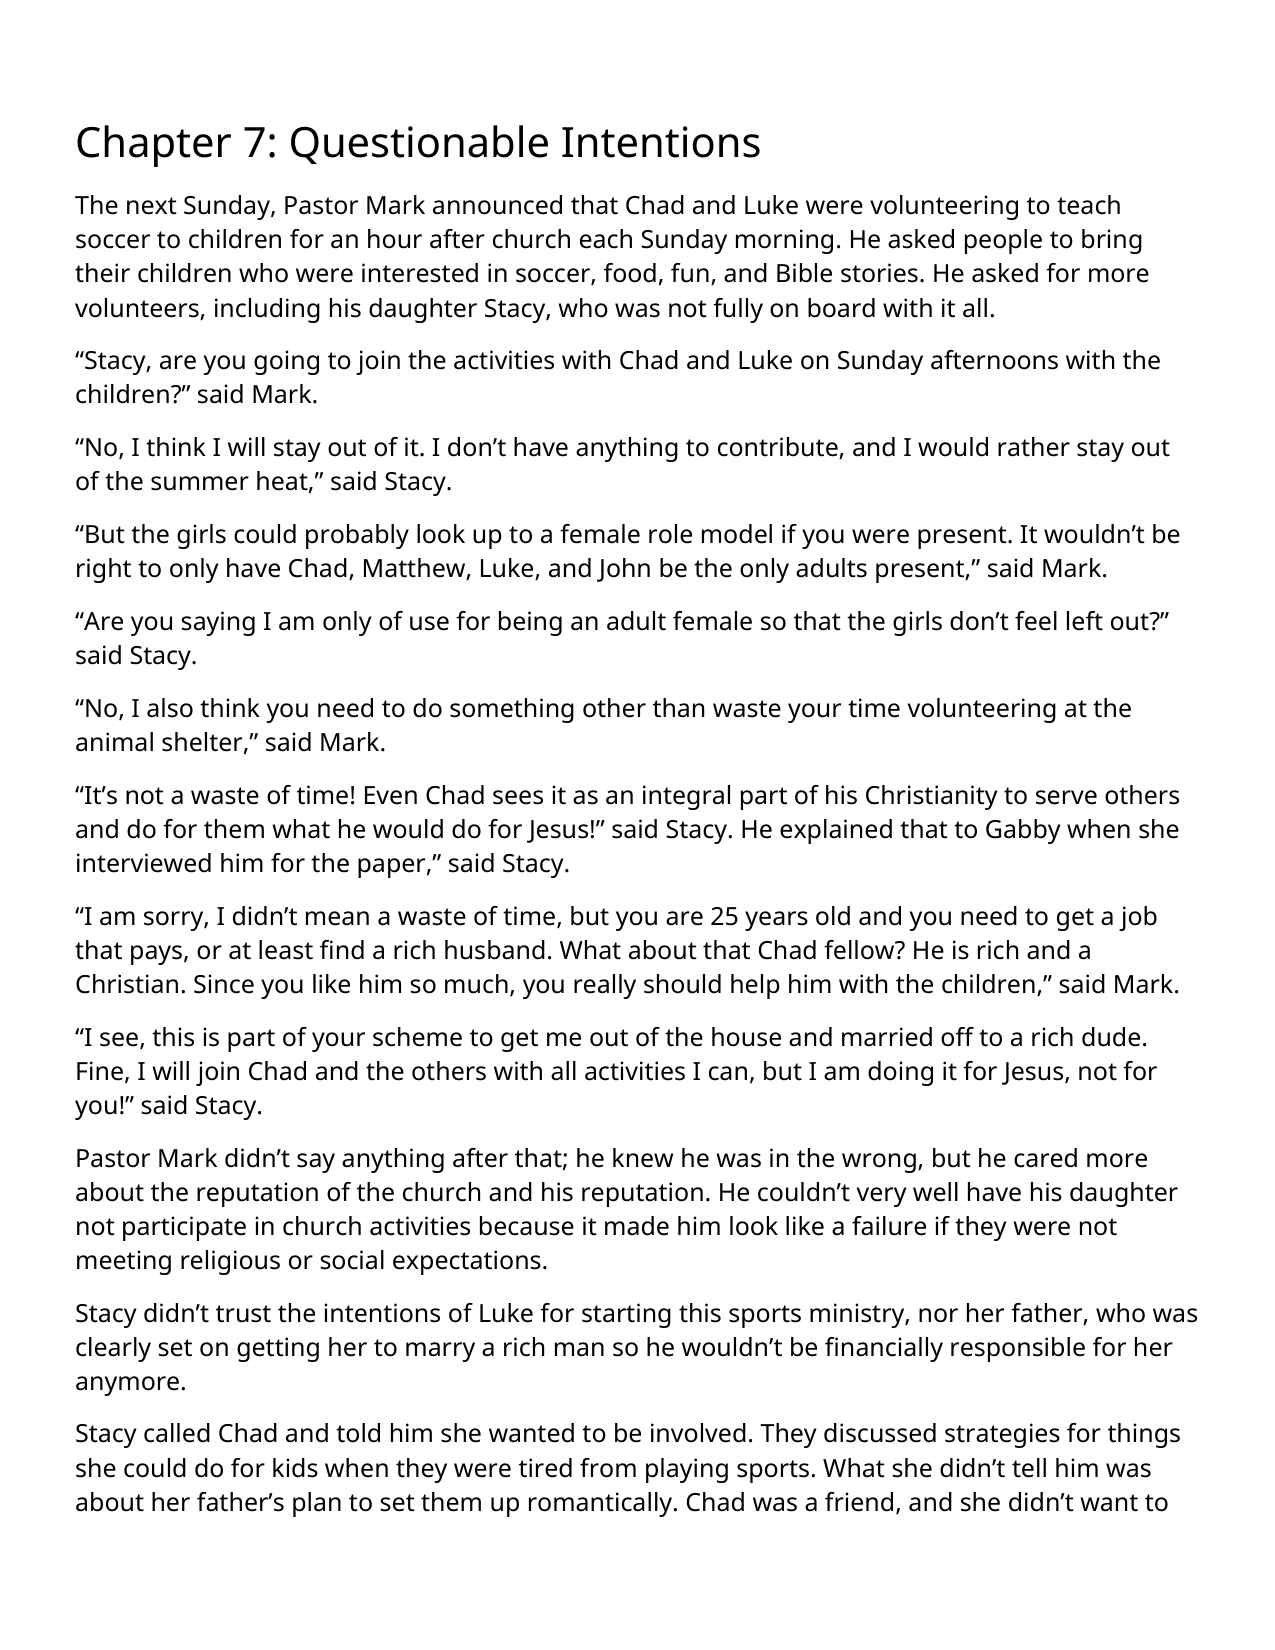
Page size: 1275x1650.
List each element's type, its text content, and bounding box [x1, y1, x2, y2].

text “I see, this is part of your scheme to get me out of the house and married off to a rich dude. Fine, I will join Chad and the others with all activities I can, but I am doing it for Jesus, not for you!” said Stacy. [75, 1019, 1200, 1121]
text “No, I think I will stay out of it. I don’t have anything to contribute, and I would rather stay out of the summer heat,” said Stacy. [75, 430, 1200, 498]
text “But the girls could probably look up to a female role model if you were present. It wouldn’t be right to only have Chad, Matthew, Luke, and John be the only adults present,” said Mark. [75, 517, 1200, 585]
text The next Sunday, Pastor Mark announced that Chad and Luke were volunteering to teach soccer to children for an hour after church each Sunday morning. He asked people to bring their children who were interested in soccer, food, fun, and Bible stories. He asked for more volunteers, including his daughter Stacy, who was not fully on board with it all. [75, 188, 1200, 324]
text Pastor Mark didn’t say anything after that; he knew he was in the wrong, but he cared more about the reputation of the church and his reputation. He couldn’t very well have his daughter not participate in church activities because it made him look like a failure if they were not meeting religious or social expectations. [75, 1140, 1200, 1276]
text “I am sorry, I didn’t mean a waste of time, but you are 25 years old and you need to get a job that pays, or at least find a rich husband. What about that Chad fellow? He is rich and a Christian. Since you like him so much, you really should help him with the children,” said Mark. [75, 898, 1200, 1001]
text “It’s not a waste of time! Even Chad sees it as an integral part of his Christianity to serve others and do for them what he would do for Jesus!” said Stacy. He explained that to Gabby when she interviewed him for the paper,” said Stacy. [75, 777, 1200, 879]
text “Are you saying I am only of use for being an adult female so that the girls don’t feel left out?” said Stacy. [75, 604, 1200, 672]
text “No, I also think you need to do something other than waste your time volunteering at the animal shelter,” said Mark. [75, 691, 1200, 759]
text “Stacy, are you going to join the activities with Chad and Luke on Sunday afternoons with the children?” said Mark. [75, 343, 1200, 411]
subtitle Chapter 7: Questionable Intentions [75, 112, 1200, 169]
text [75, 1416, 1200, 1518]
text Stacy didn’t trust the intentions of Luke for starting this sports ministry, nor her father, who was clearly set on getting her to marry a rich man so he wouldn’t be financially responsible for her anymore. [75, 1295, 1200, 1397]
